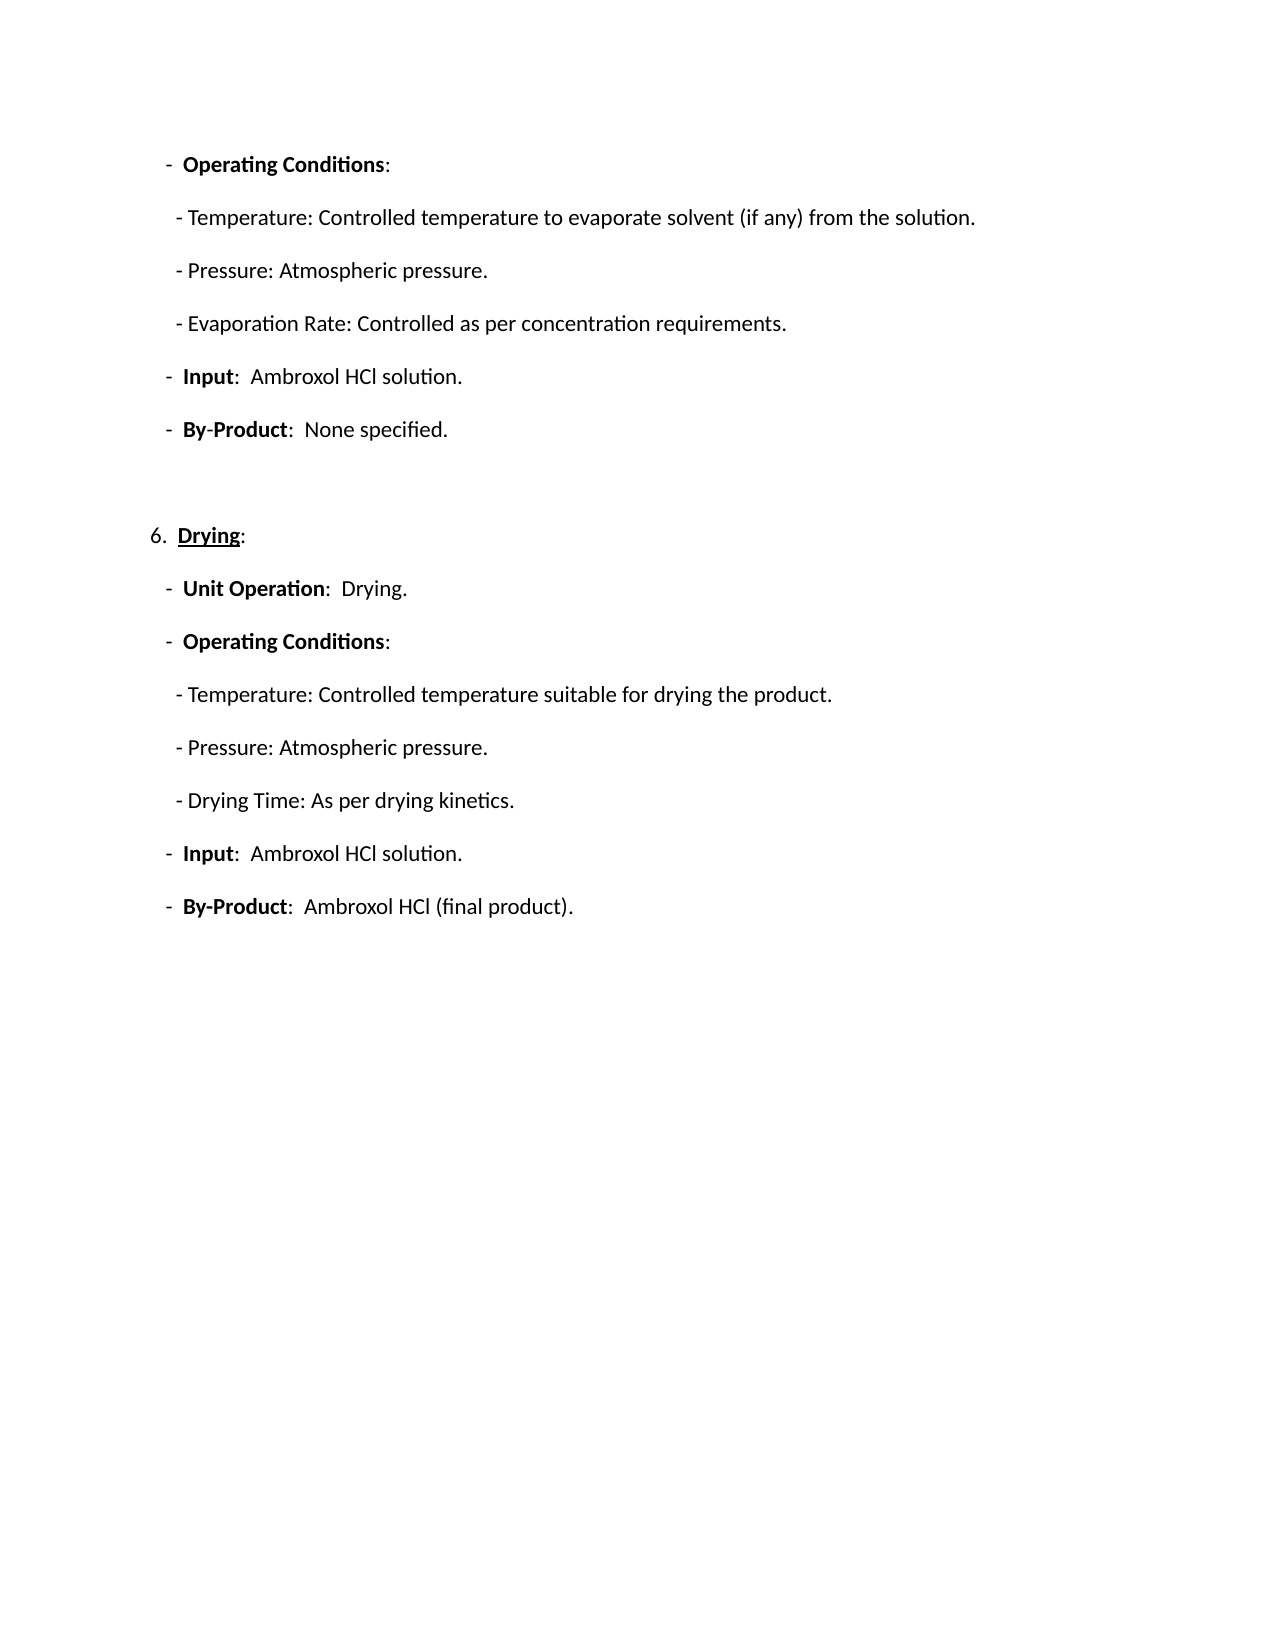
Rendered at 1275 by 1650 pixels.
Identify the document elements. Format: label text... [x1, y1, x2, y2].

text - Unit Operation: Drying. [150, 574, 1125, 602]
text - Operating Conditions: [150, 150, 1125, 178]
text 6. Drying: [150, 521, 1125, 549]
text - Pressure: Atmospheric pressure. [150, 733, 1125, 761]
text - Input: Ambroxol HCl solution. [150, 362, 1125, 390]
text - By-Product: Ambroxol HCl (final product). [150, 892, 1125, 920]
text - By-Product: None specified. [150, 415, 1125, 443]
text - Temperature: Controlled temperature to evaporate solvent (if any) from the solution. [150, 203, 1125, 231]
text - Temperature: Controlled temperature suitable for drying the product. [150, 680, 1125, 708]
text - Input: Ambroxol HCl solution. [150, 839, 1125, 867]
text - Operating Conditions: [150, 627, 1125, 655]
text - Pressure: Atmospheric pressure. [150, 256, 1125, 284]
text - Drying Time: As per drying kinetics. [150, 786, 1125, 814]
text - Evaporation Rate: Controlled as per concentration requirements. [150, 309, 1125, 337]
